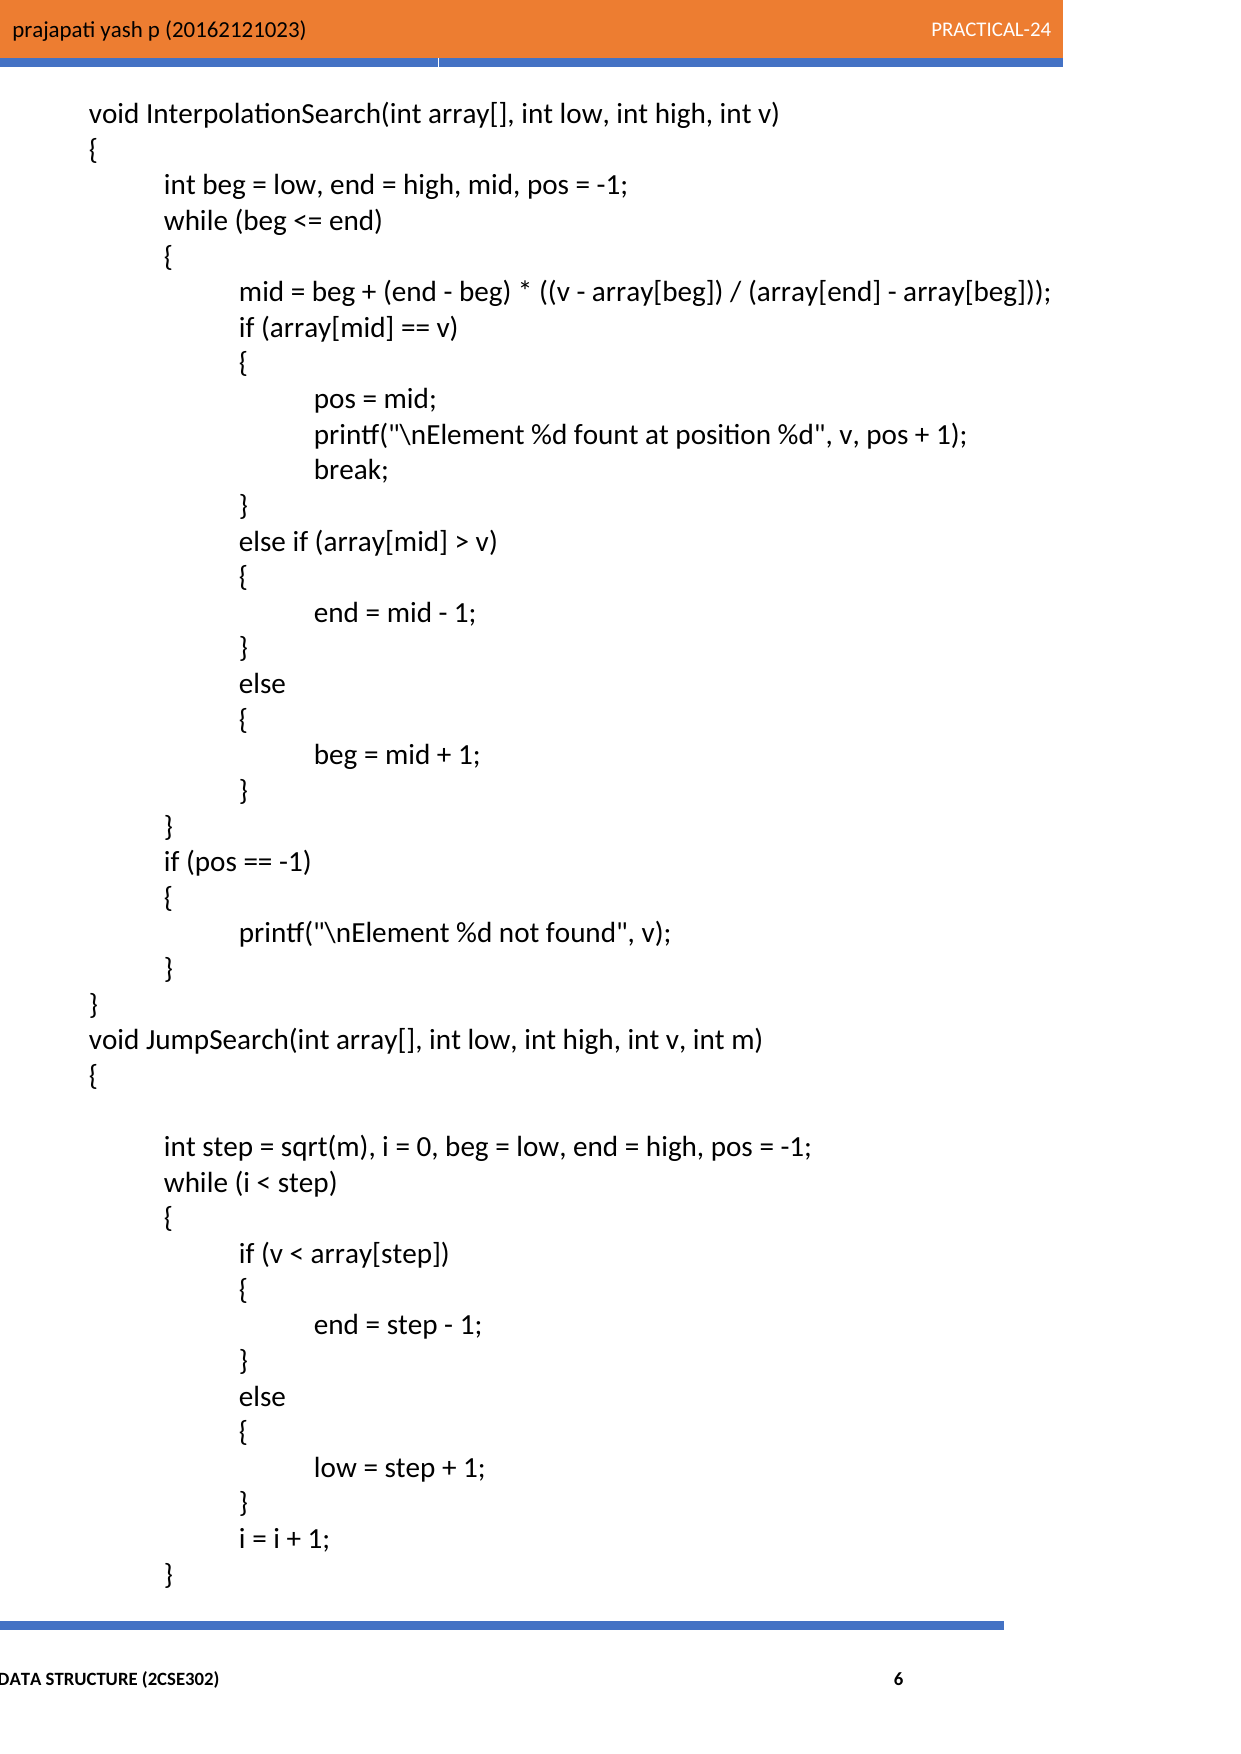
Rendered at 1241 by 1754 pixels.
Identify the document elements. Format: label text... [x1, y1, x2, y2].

text end = step - 1; [89, 1306, 1152, 1342]
text { [89, 1057, 1152, 1093]
text } [89, 487, 1152, 523]
text i = i + 1; [89, 1520, 1152, 1556]
text } [89, 950, 1152, 986]
text { [89, 701, 1152, 736]
text printf("\nElement %d fount at position %d", v, pos + 1); [89, 416, 1152, 451]
text } [89, 629, 1152, 665]
text int step = sqrt(m), i = 0, beg = low, end = high, pos = -1; [89, 1128, 1152, 1164]
text } [89, 1342, 1152, 1378]
text void JumpSearch(int array[], int low, int high, int v, int m) [89, 1021, 1152, 1057]
text } [89, 986, 1152, 1021]
text low = step + 1; [89, 1449, 1152, 1484]
text while (i < step) [89, 1164, 1152, 1199]
text if (pos == -1) [89, 843, 1152, 879]
text if (array[mid] == v) [89, 309, 1152, 344]
text { [89, 879, 1152, 914]
text else if (array[mid] > v) [89, 523, 1152, 558]
text else [89, 665, 1152, 701]
text } [89, 1556, 1152, 1591]
text { [89, 1413, 1152, 1449]
text } [89, 1484, 1152, 1520]
text else [89, 1378, 1152, 1413]
text pos = mid; [89, 380, 1152, 416]
text int beg = low, end = high, mid, pos = -1; [89, 166, 1152, 202]
text while (beg <= end) [89, 202, 1152, 238]
text { [89, 558, 1152, 594]
text mid = beg + (end - beg) * ((v - array[beg]) / (array[end] - array[beg])); [89, 273, 1152, 309]
text break; [89, 451, 1152, 487]
text { [89, 131, 1152, 166]
text { [89, 344, 1152, 380]
text } [89, 808, 1152, 843]
text printf("\nElement %d not found", v); [89, 914, 1152, 950]
text beg = mid + 1; [89, 736, 1152, 772]
text } [89, 772, 1152, 808]
text { [89, 1271, 1152, 1306]
text if (v < array[step]) [89, 1235, 1152, 1271]
text end = mid - 1; [89, 594, 1152, 629]
text { [89, 238, 1152, 273]
text void InterpolationSearch(int array[], int low, int high, int v) [89, 95, 1152, 131]
text { [89, 1199, 1152, 1235]
